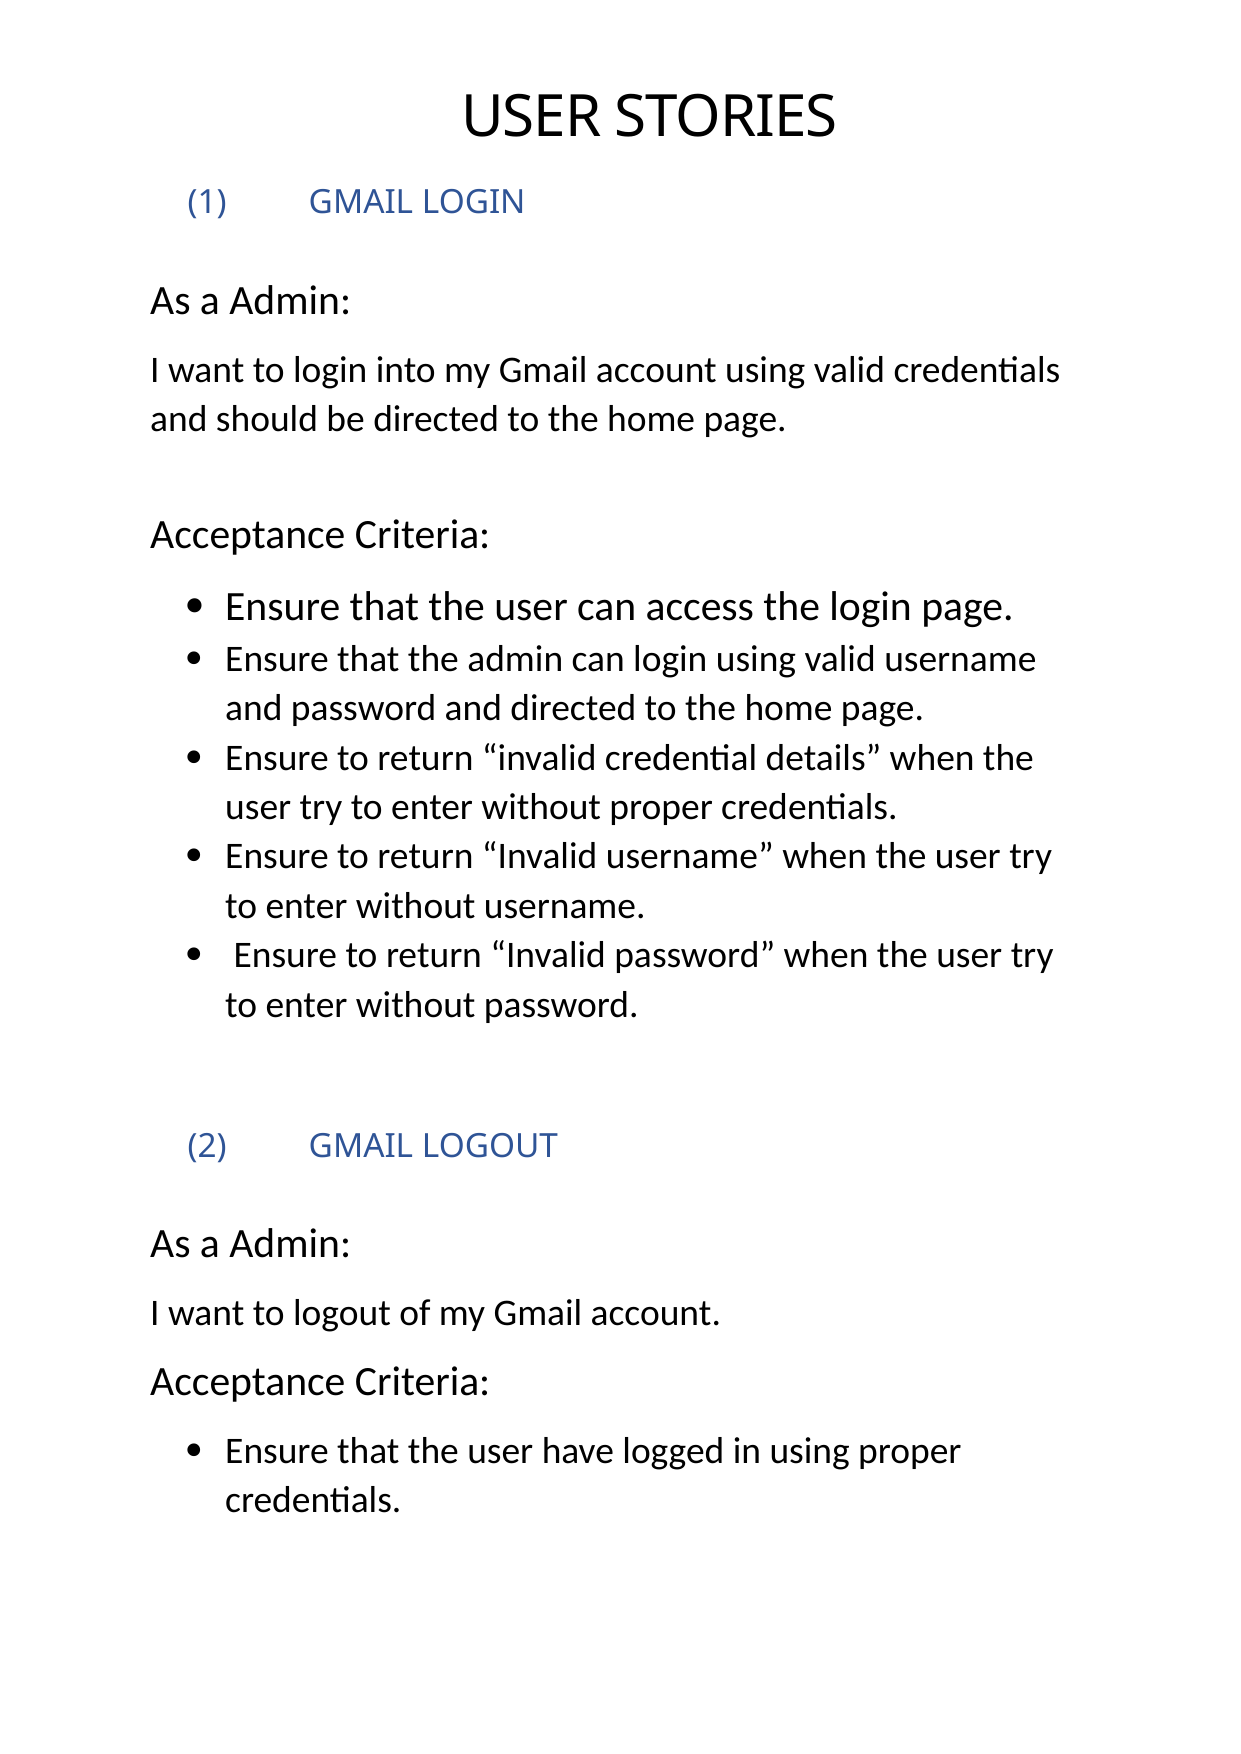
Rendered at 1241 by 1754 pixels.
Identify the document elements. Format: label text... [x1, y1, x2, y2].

list Ensure that the user can access the login page. [187, 580, 1090, 631]
text As a Admin: [150, 274, 1090, 325]
list Ensure to return “Invalid username” when the user try to enter without username. [187, 832, 1090, 928]
list Ensure to return “invalid credential details” when the user try to enter without proper credentials. [187, 733, 1090, 829]
text As a Admin: [150, 1217, 1090, 1268]
subtitle GMAIL LOGIN [187, 178, 1090, 224]
text I want to logout of my Gmail account. [150, 1289, 1090, 1335]
subtitle GMAIL LOGOUT [187, 1122, 1090, 1167]
text I want to login into my Gmail account using valid credentials and should be directed to the home page. [150, 346, 1090, 441]
list Ensure that the user have logged in using proper credentials. [187, 1427, 1090, 1522]
text Acceptance Criteria: [150, 1355, 1090, 1406]
text Acceptance Criteria: [150, 508, 1090, 559]
list Ensure that the admin can login using valid username and password and directed to the home page. [187, 634, 1090, 730]
list Ensure to return “Invalid password” when the user try to enter without password. [187, 931, 1090, 1027]
